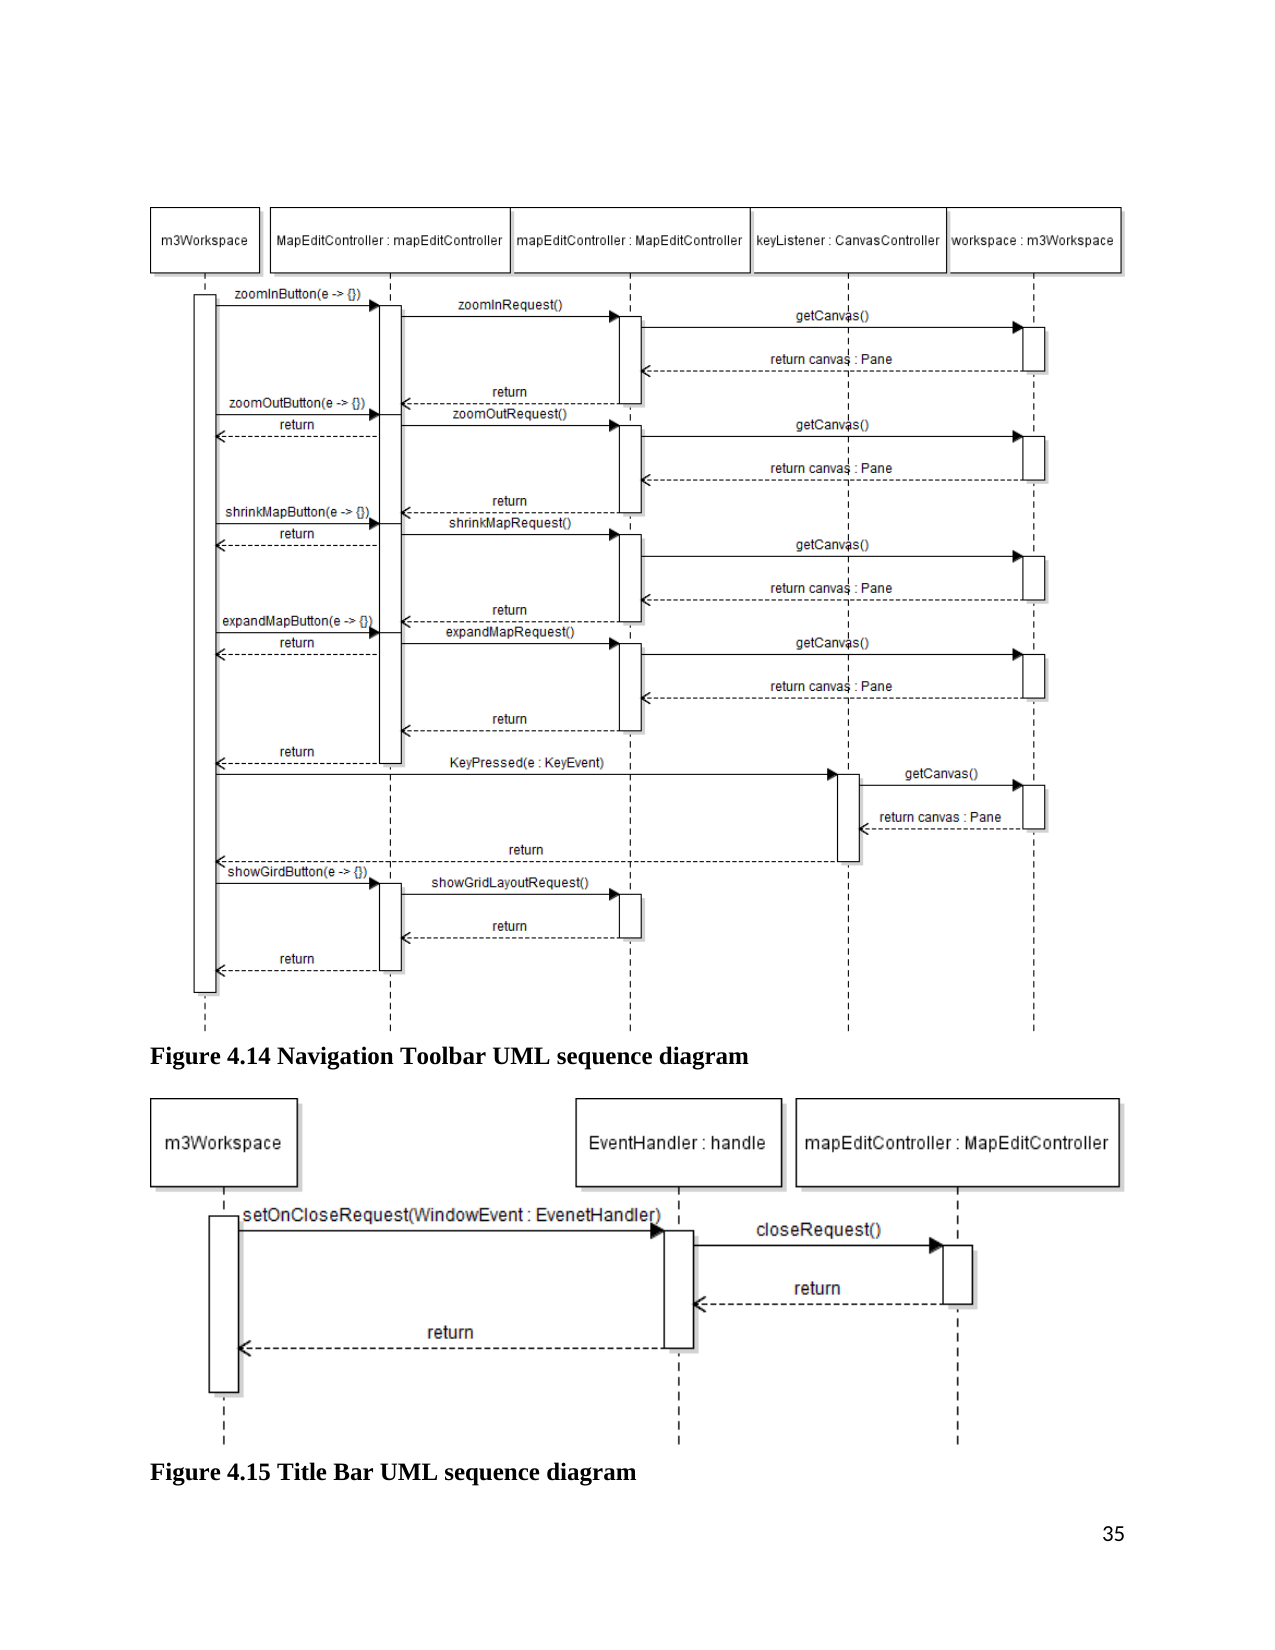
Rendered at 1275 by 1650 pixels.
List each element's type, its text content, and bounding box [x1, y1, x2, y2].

picture [150, 1098, 1125, 1458]
text Figure 4.15 Title Bar UML sequence diagram [150, 1458, 1125, 1486]
picture [150, 207, 1125, 1041]
text Figure 4.14 Navigation Toolbar UML sequence diagram [150, 1041, 1125, 1069]
